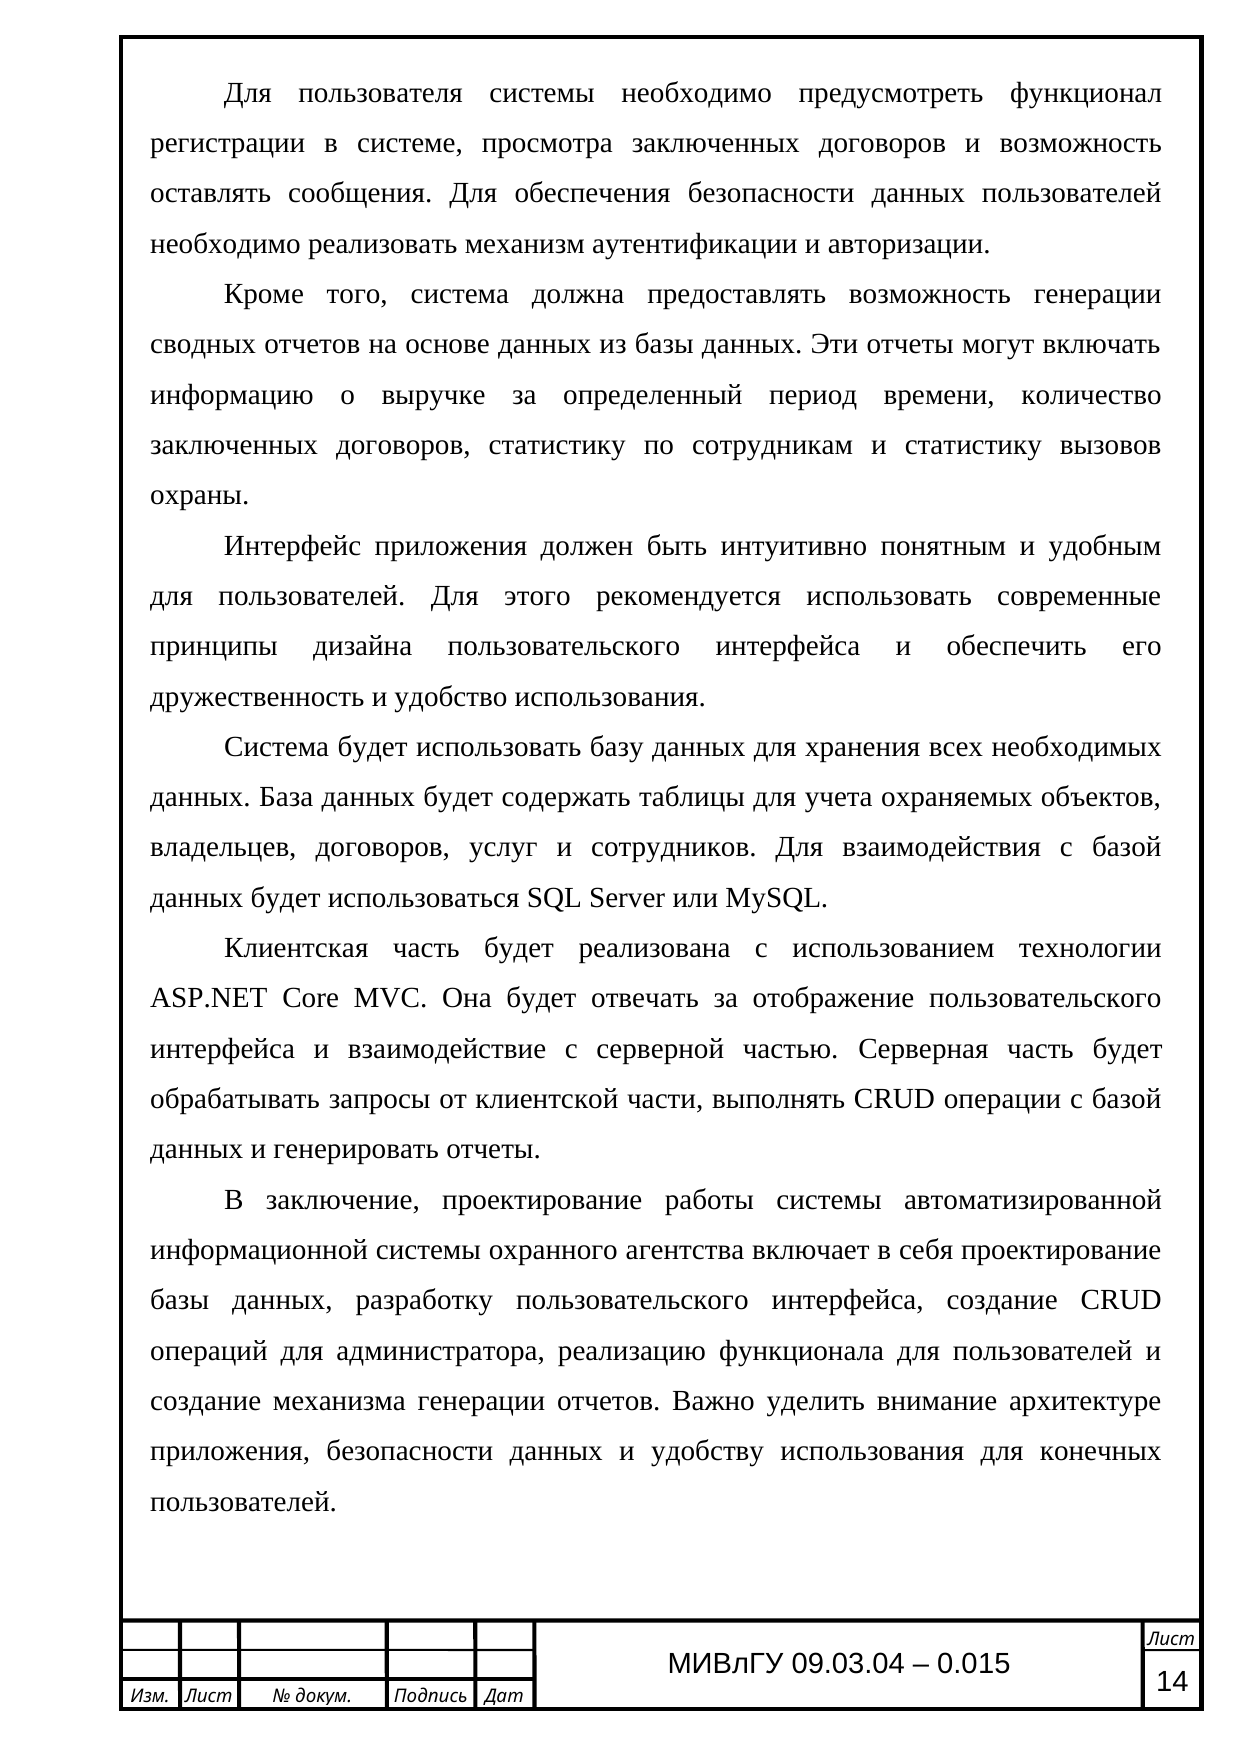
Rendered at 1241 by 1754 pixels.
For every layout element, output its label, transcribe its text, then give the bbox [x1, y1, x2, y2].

text Для пользователя системы необходимо предусмотреть функционал регистрации в системе, просмотра заключенных договоров и возможность оставлять сообщения. Для обеспечения безопасности данных пользователей необходимо реализовать механизм аутентификации и авторизации. [150, 75, 1162, 259]
text Кроме того, система должна предоставлять возможность генерации сводных отчетов на основе данных из базы данных. Эти отчеты могут включать информацию о выручке за определенный период времени, количество заключенных договоров, статистику по сотрудникам и статистику вызовов охраны. [150, 276, 1162, 511]
text В заключение, проектирование работы системы автоматизированной информационной системы охранного агентства включает в себя проектирование базы данных, разработку пользовательского интерфейса, создание CRUD операций для администратора, реализацию функционала для пользователей и создание механизма генерации отчетов. Важно уделить внимание архитектуре приложения, безопасности данных и удобству использования для конечных пользователей. [150, 1182, 1162, 1517]
text Интерфейс приложения должен быть интуитивно понятным и удобным для пользователей. Для этого рекомендуется использовать современные принципы дизайна пользовательского интерфейса и обеспечить его дружественность и удобство использования. [150, 528, 1162, 712]
text Система будет использовать базу данных для хранения всех необходимых данных. База данных будет содержать таблицы для учета охраняемых объектов, владельцев, договоров, услуг и сотрудников. Для взаимодействия с базой данных будет использоваться SQL Server или MySQL. [150, 729, 1162, 913]
text Клиентская часть будет реализована с использованием технологии ASP.NET Core MVC. Она будет отвечать за отображение пользовательского интерфейса и взаимодействие с серверной частью. Серверная часть будет обрабатывать запросы от клиентской части, выполнять CRUD операции с базой данных и генерировать отчеты. [150, 930, 1162, 1165]
